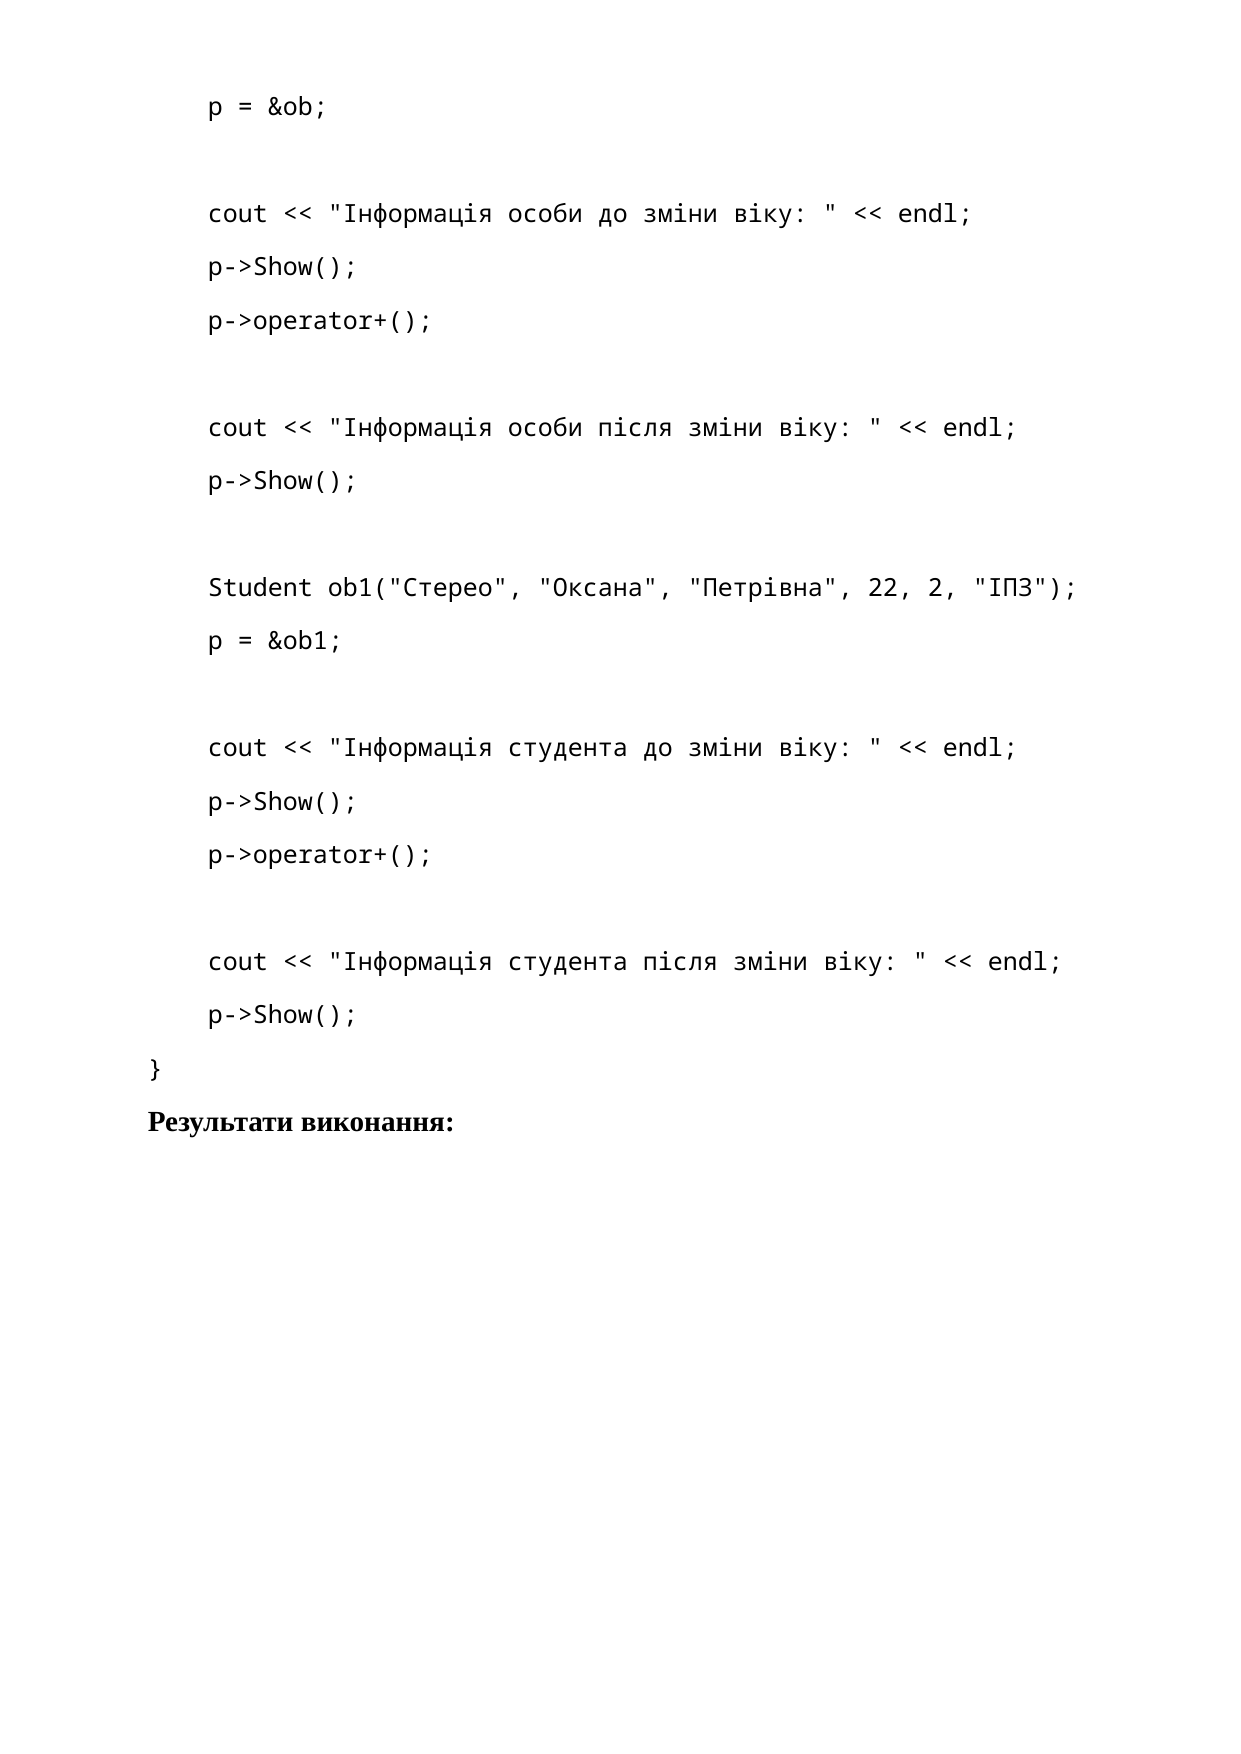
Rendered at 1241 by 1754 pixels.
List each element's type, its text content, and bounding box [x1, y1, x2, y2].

text Student ob1("Стерео", "Оксана", "Петрівна", 22, 2, "ІПЗ"); [148, 569, 1152, 603]
text Результати виконання: [148, 1104, 1152, 1137]
text p->operator+(); [148, 837, 1152, 871]
text cout << "Інформація особи до зміни віку: " << endl; [148, 195, 1152, 229]
text p->Show(); [148, 463, 1152, 497]
text p->operator+(); [148, 302, 1152, 336]
text cout << "Інформація особи після зміни віку: " << endl; [148, 409, 1152, 443]
text cout << "Інформація студента до зміни віку: " << endl; [148, 730, 1152, 764]
text } [148, 1050, 1152, 1084]
text p = &ob1; [148, 623, 1152, 657]
text p->Show(); [148, 997, 1152, 1031]
text p->Show(); [148, 783, 1152, 817]
text cout << "Інформація студента після зміни віку: " << endl; [148, 943, 1152, 978]
text p = &ob; [148, 88, 1152, 123]
text p->Show(); [148, 249, 1152, 283]
